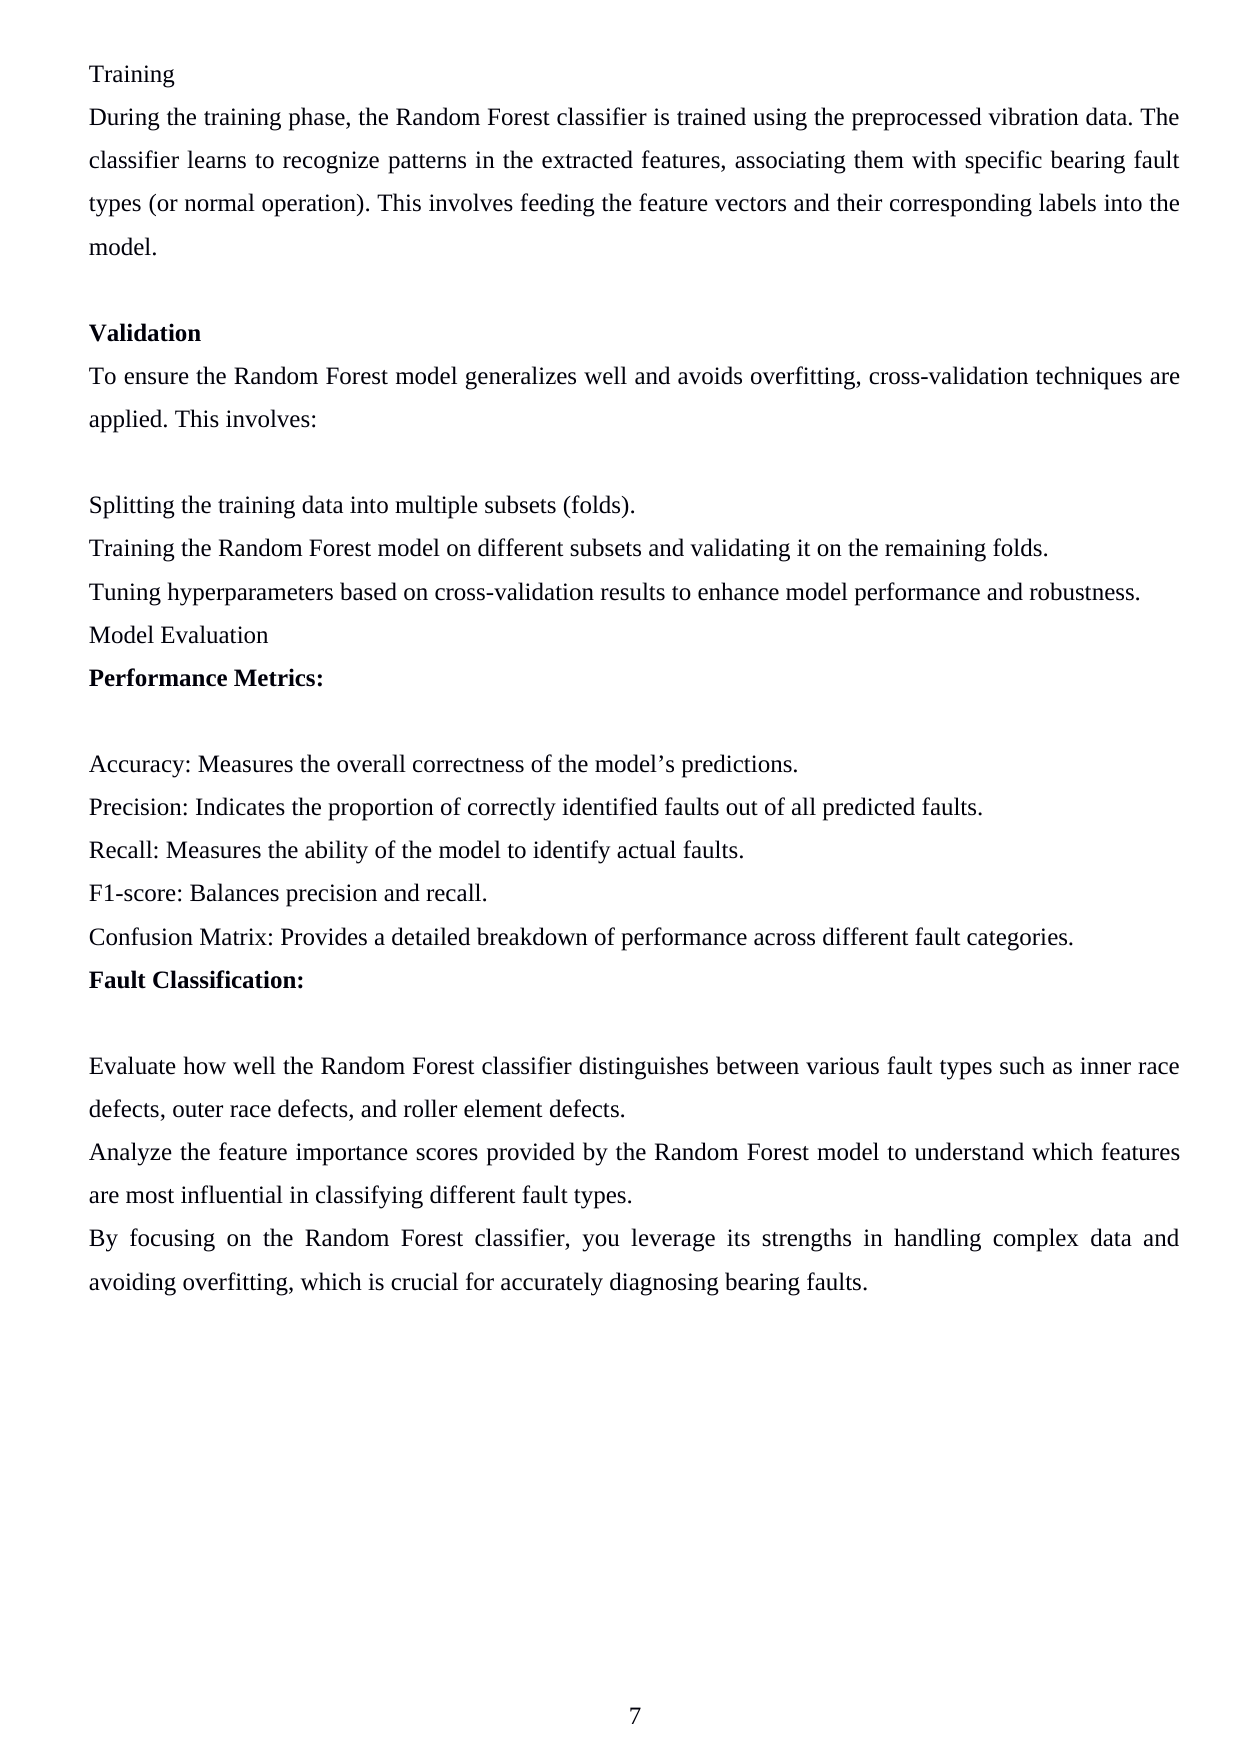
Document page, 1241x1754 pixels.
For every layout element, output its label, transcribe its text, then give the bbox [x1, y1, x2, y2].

text Confusion Matrix: Provides a detailed breakdown of performance across different fault categories. [89, 922, 1181, 950]
text By focusing on the Random Forest classifier, you leverage its strengths in handling complex data and avoiding overfitting, which is crucial for accurately diagnosing bearing faults. [89, 1223, 1181, 1295]
text Splitting the training data into multiple subsets (folds). [89, 490, 1181, 519]
text Validation [89, 318, 1181, 347]
text Precision: Indicates the proportion of correctly identified faults out of all predicted faults. [89, 792, 1181, 821]
text Performance Metrics: [89, 663, 1181, 692]
text Training the Random Forest model on different subsets and validating it on the remaining folds. [89, 533, 1181, 562]
text Analyze the feature importance scores provided by the Random Forest model to understand which features are most influential in classifying different fault types. [89, 1137, 1181, 1209]
text Fault Classification: [89, 965, 1181, 993]
text To ensure the Random Forest model generalizes well and avoids overfitting, cross-validation techniques are applied. This involves: [89, 361, 1181, 433]
text Accuracy: Measures the overall correctness of the model’s predictions. [89, 749, 1181, 778]
text During the training phase, the Random Forest classifier is trained using the preprocessed vibration data. The classifier learns to recognize patterns in the extracted features, associating them with specific bearing fault types (or normal operation). This involves feeding the feature vectors and their corresponding labels into the model. [89, 102, 1181, 260]
text Recall: Measures the ability of the model to identify actual faults. [89, 835, 1181, 864]
text Tuning hyperparameters based on cross-validation results to enhance model performance and robustness. [89, 577, 1181, 605]
text Evaluate how well the Random Forest classifier distinguishes between various fault types such as inner race defects, outer race defects, and roller element defects. [89, 1051, 1181, 1123]
text Training [89, 59, 1181, 88]
text Model Evaluation [89, 620, 1181, 648]
text F1-score: Balances precision and recall. [89, 878, 1181, 907]
